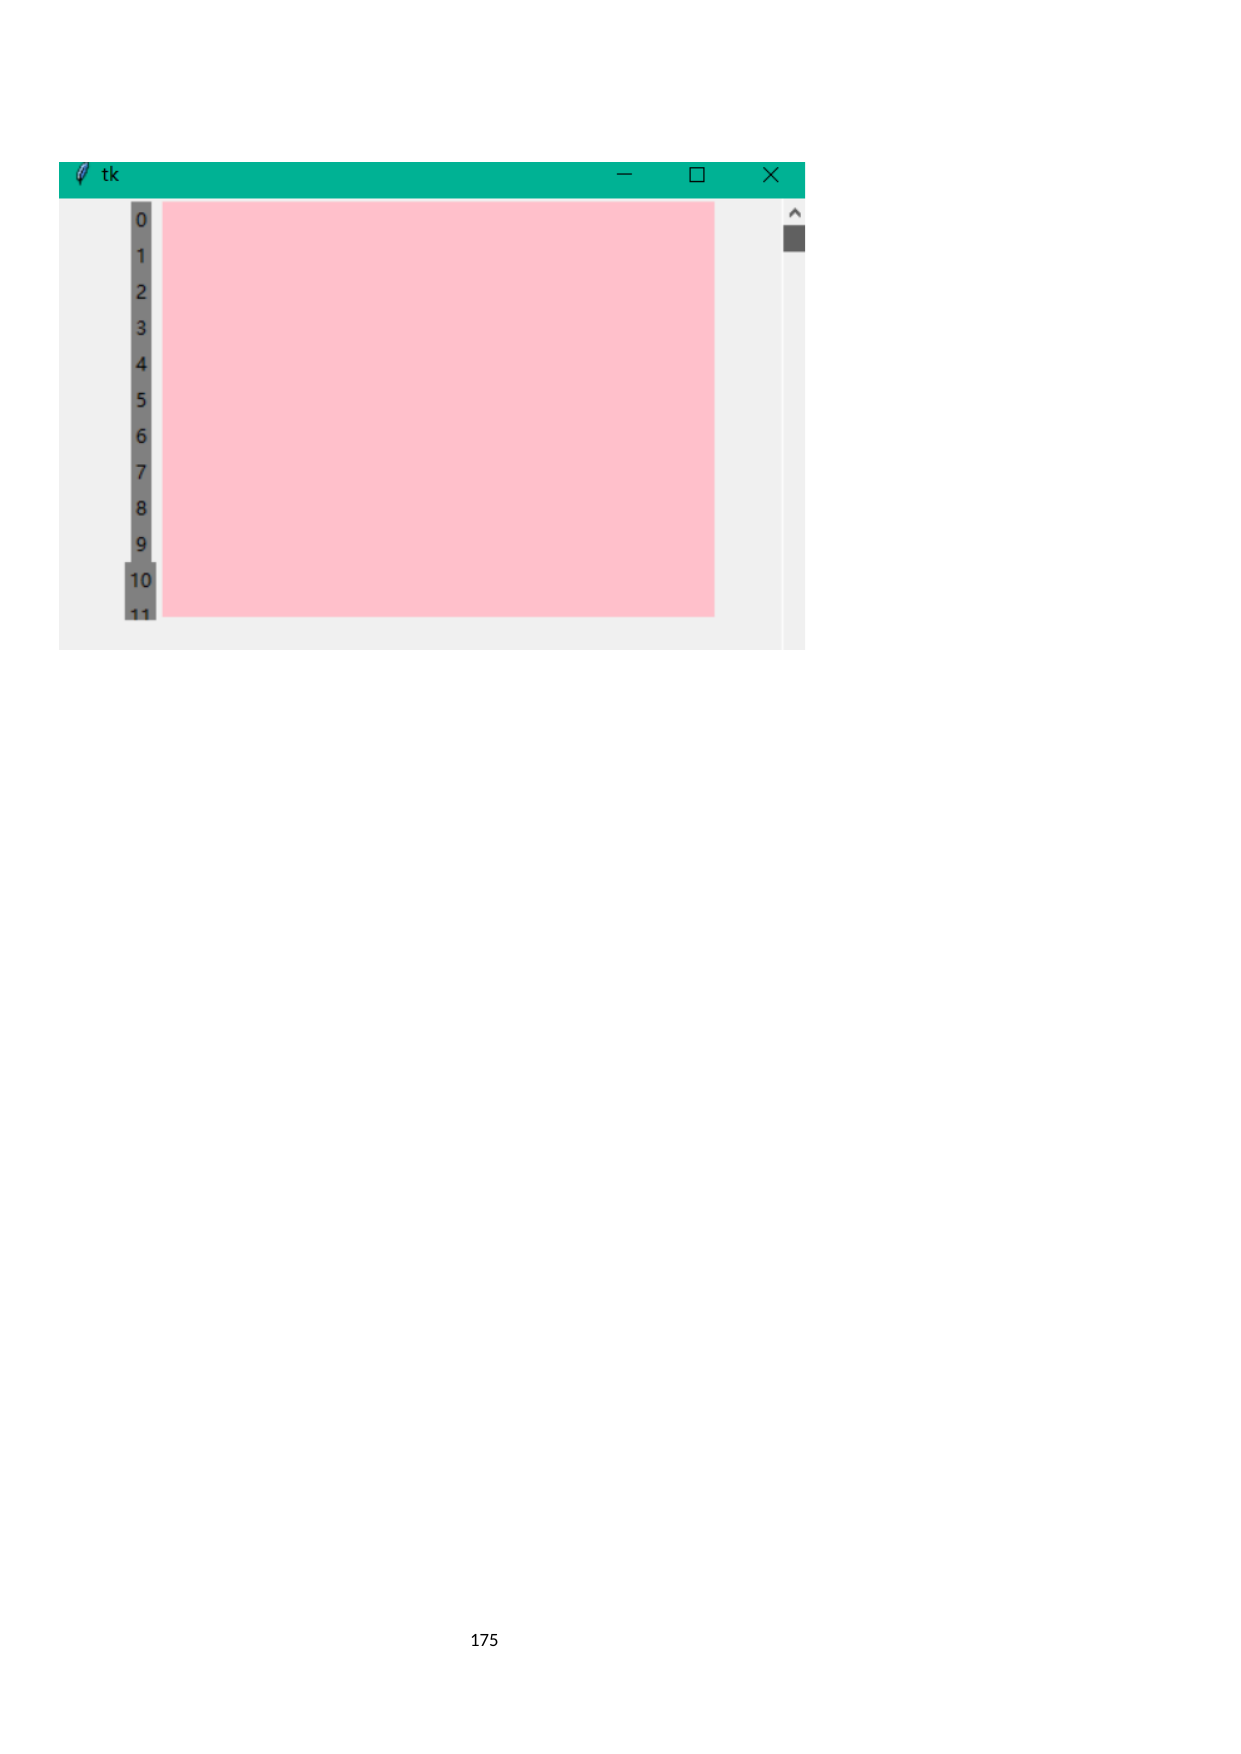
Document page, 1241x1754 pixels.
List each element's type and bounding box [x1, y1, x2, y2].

picture [59, 162, 806, 650]
